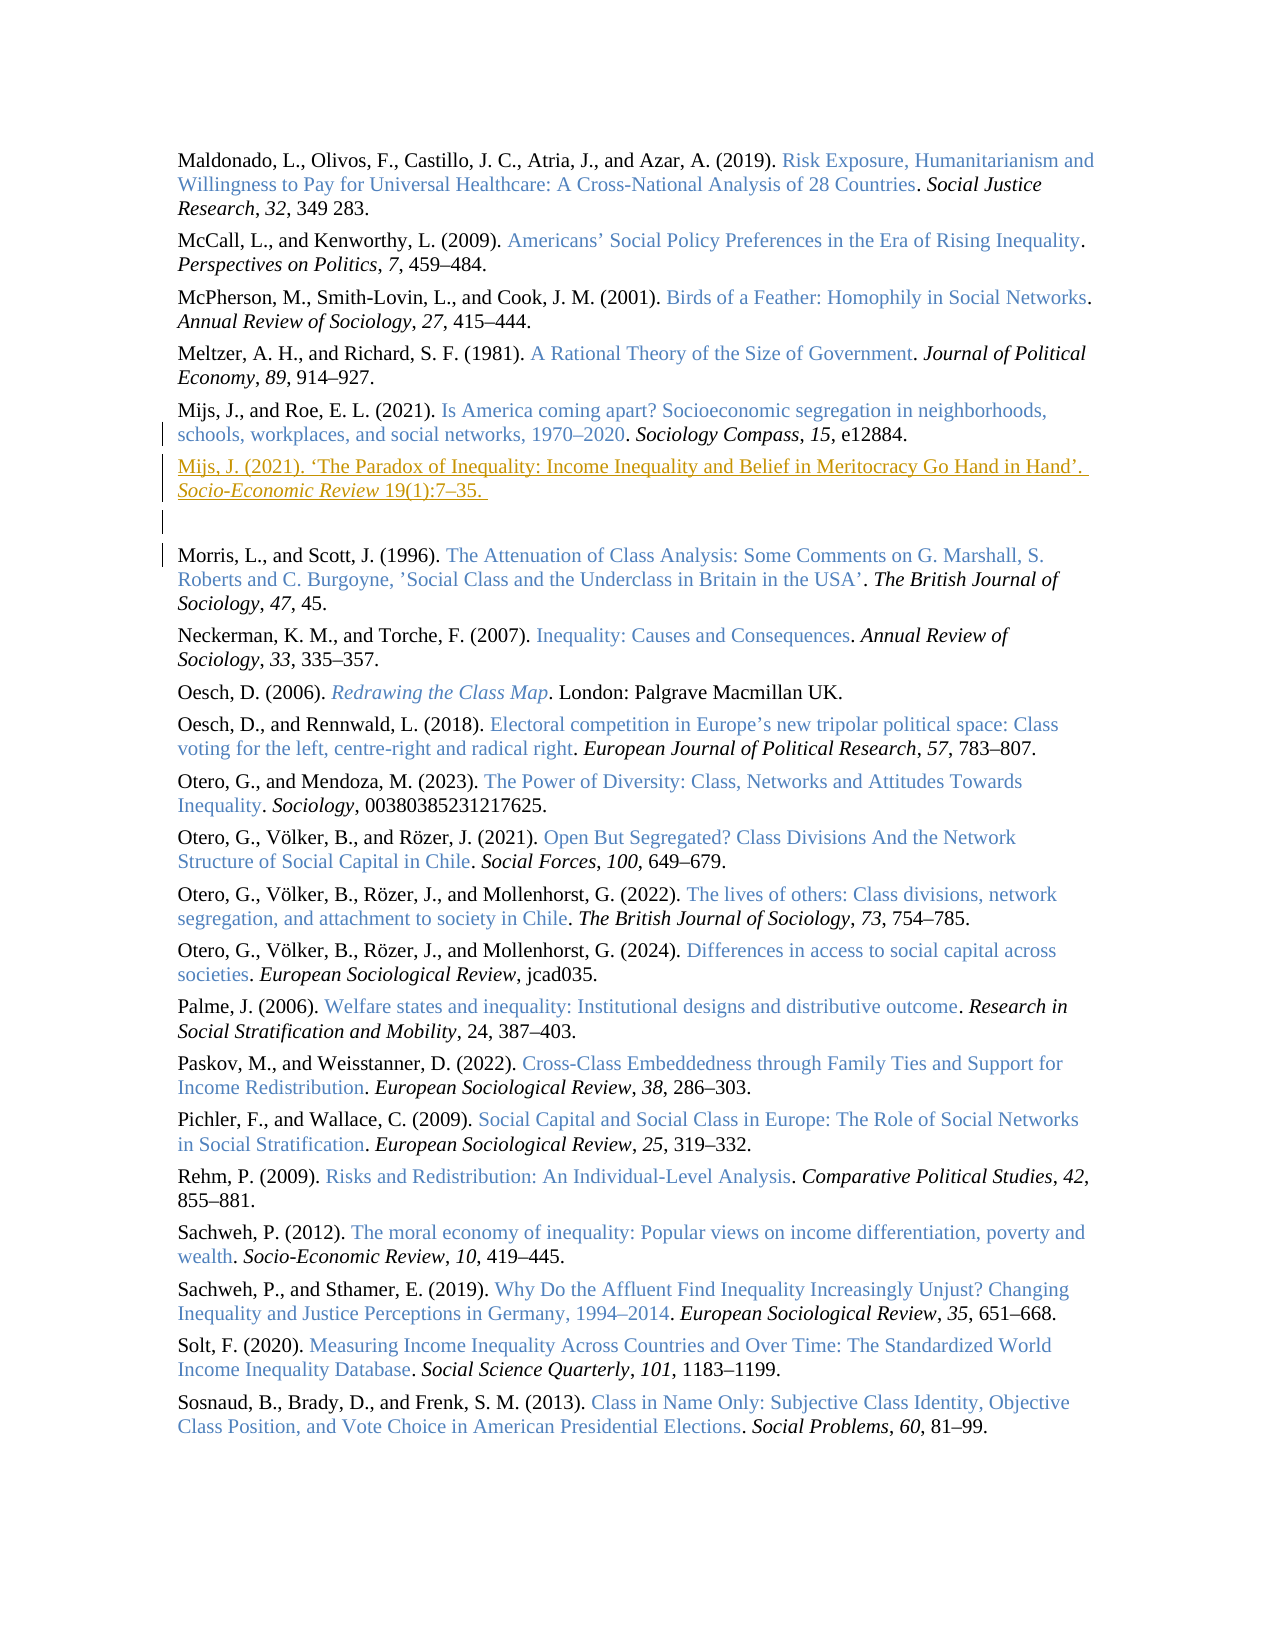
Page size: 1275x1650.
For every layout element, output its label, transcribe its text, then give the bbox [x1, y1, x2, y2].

text Paskov, M., and Weisstanner, D. (2022). Cross-Class Embeddedness through Family Ties and Support for Income Redistribution. European Sociological Review, 38, 286–303. [177, 1051, 1098, 1099]
text Oesch, D. (2006). Redrawing the Class Map. London: Palgrave Macmillan UK. [177, 680, 1098, 704]
text Maldonado, L., Olivos, F., Castillo, J. C., Atria, J., and Azar, A. (2019). Risk Exposure, Humanitarianism and Willingness to Pay for Universal Healthcare: A Cross-National Analysis of 28 Countries. Social Justice Research, 32, 349 283. [177, 148, 1098, 220]
text Sosnaud, B., Brady, D., and Frenk, S. M. (2013). Class in Name Only: Subjective Class Identity, Objective Class Position, and Vote Choice in American Presidential Elections. Social Problems, 60, 81–99. [177, 1390, 1098, 1438]
text Otero, G., Völker, B., and Rözer, J. (2021). Open But Segregated? Class Divisions And the Network Structure of Social Capital in Chile. Social Forces, 100, 649–679. [177, 825, 1098, 873]
text Meltzer, A. H., and Richard, S. F. (1981). A Rational Theory of the Size of Government. Journal of Political Economy, 89, 914–927. [177, 341, 1098, 389]
text Rehm, P. (2009). Risks and Redistribution: An Individual-Level Analysis. Comparative Political Studies, 42, 855–881. [177, 1164, 1098, 1212]
text Oesch, D., and Rennwald, L. (2018). Electoral competition in Europe’s new tripolar political space: Class voting for the left, centre-right and radical right. European Journal of Political Research, 57, 783–807. [177, 712, 1098, 760]
text Sachweh, P., and Sthamer, E. (2019). Why Do the Affluent Find Inequality Increasingly Unjust? Changing Inequality and Justice Perceptions in Germany, 1994–2014. European Sociological Review, 35, 651–668. [177, 1277, 1098, 1325]
text Otero, G., and Mendoza, M. (2023). The Power of Diversity: Class, Networks and Attitudes Towards Inequality. Sociology, 00380385231217625. [177, 769, 1098, 817]
text Neckerman, K. M., and Torche, F. (2007). Inequality: Causes and Consequences. Annual Review of Sociology, 33, 335–357. [177, 623, 1098, 671]
text Solt, F. (2020). Measuring Income Inequality Across Countries and Over Time: The Standardized World Income Inequality Database. Social Science Quarterly, 101, 1183–1199. [177, 1333, 1098, 1381]
text McCall, L., and Kenworthy, L. (2009). Americans’ Social Policy Preferences in the Era of Rising Inequality. Perspectives on Politics, 7, 459–484. [177, 228, 1098, 276]
text Palme, J. (2006). Welfare states and inequality: Institutional designs and distributive outcome. Research in Social Stratification and Mobility, 24, 387–403. [177, 994, 1098, 1043]
text Pichler, F., and Wallace, C. (2009). Social Capital and Social Class in Europe: The Role of Social Networks in Social Stratification. European Sociological Review, 25, 319–332. [177, 1107, 1098, 1156]
text Mijs, J., and Roe, E. L. (2021). Is America coming apart? Socioeconomic segregation in neighborhoods, schools, workplaces, and social networks, 1970–2020. Sociology Compass, 15, e12884. [177, 397, 1098, 446]
text Sachweh, P. (2012). The moral economy of inequality: Popular views on income differentiation, poverty and wealth. Socio-Economic Review, 10, 419–445. [177, 1220, 1098, 1268]
text Morris, L., and Scott, J. (1996). The Attenuation of Class Analysis: Some Comments on G. Marshall, S. Roberts and C. Burgoyne, ’Social Class and the Underclass in Britain in the USA’. The British Journal of Sociology, 47, 45. [177, 543, 1098, 615]
text Otero, G., Völker, B., Rözer, J., and Mollenhorst, G. (2024). Differences in access to social capital across societies. European Sociological Review, jcad035. [177, 938, 1098, 986]
text Otero, G., Völker, B., Rözer, J., and Mollenhorst, G. (2022). The lives of others: Class divisions, network segregation, and attachment to society in Chile. The British Journal of Sociology, 73, 754–785. [177, 882, 1098, 930]
text McPherson, M., Smith-Lovin, L., and Cook, J. M. (2001). Birds of a Feather: Homophily in Social Networks. Annual Review of Sociology, 27, 415–444. [177, 284, 1098, 333]
